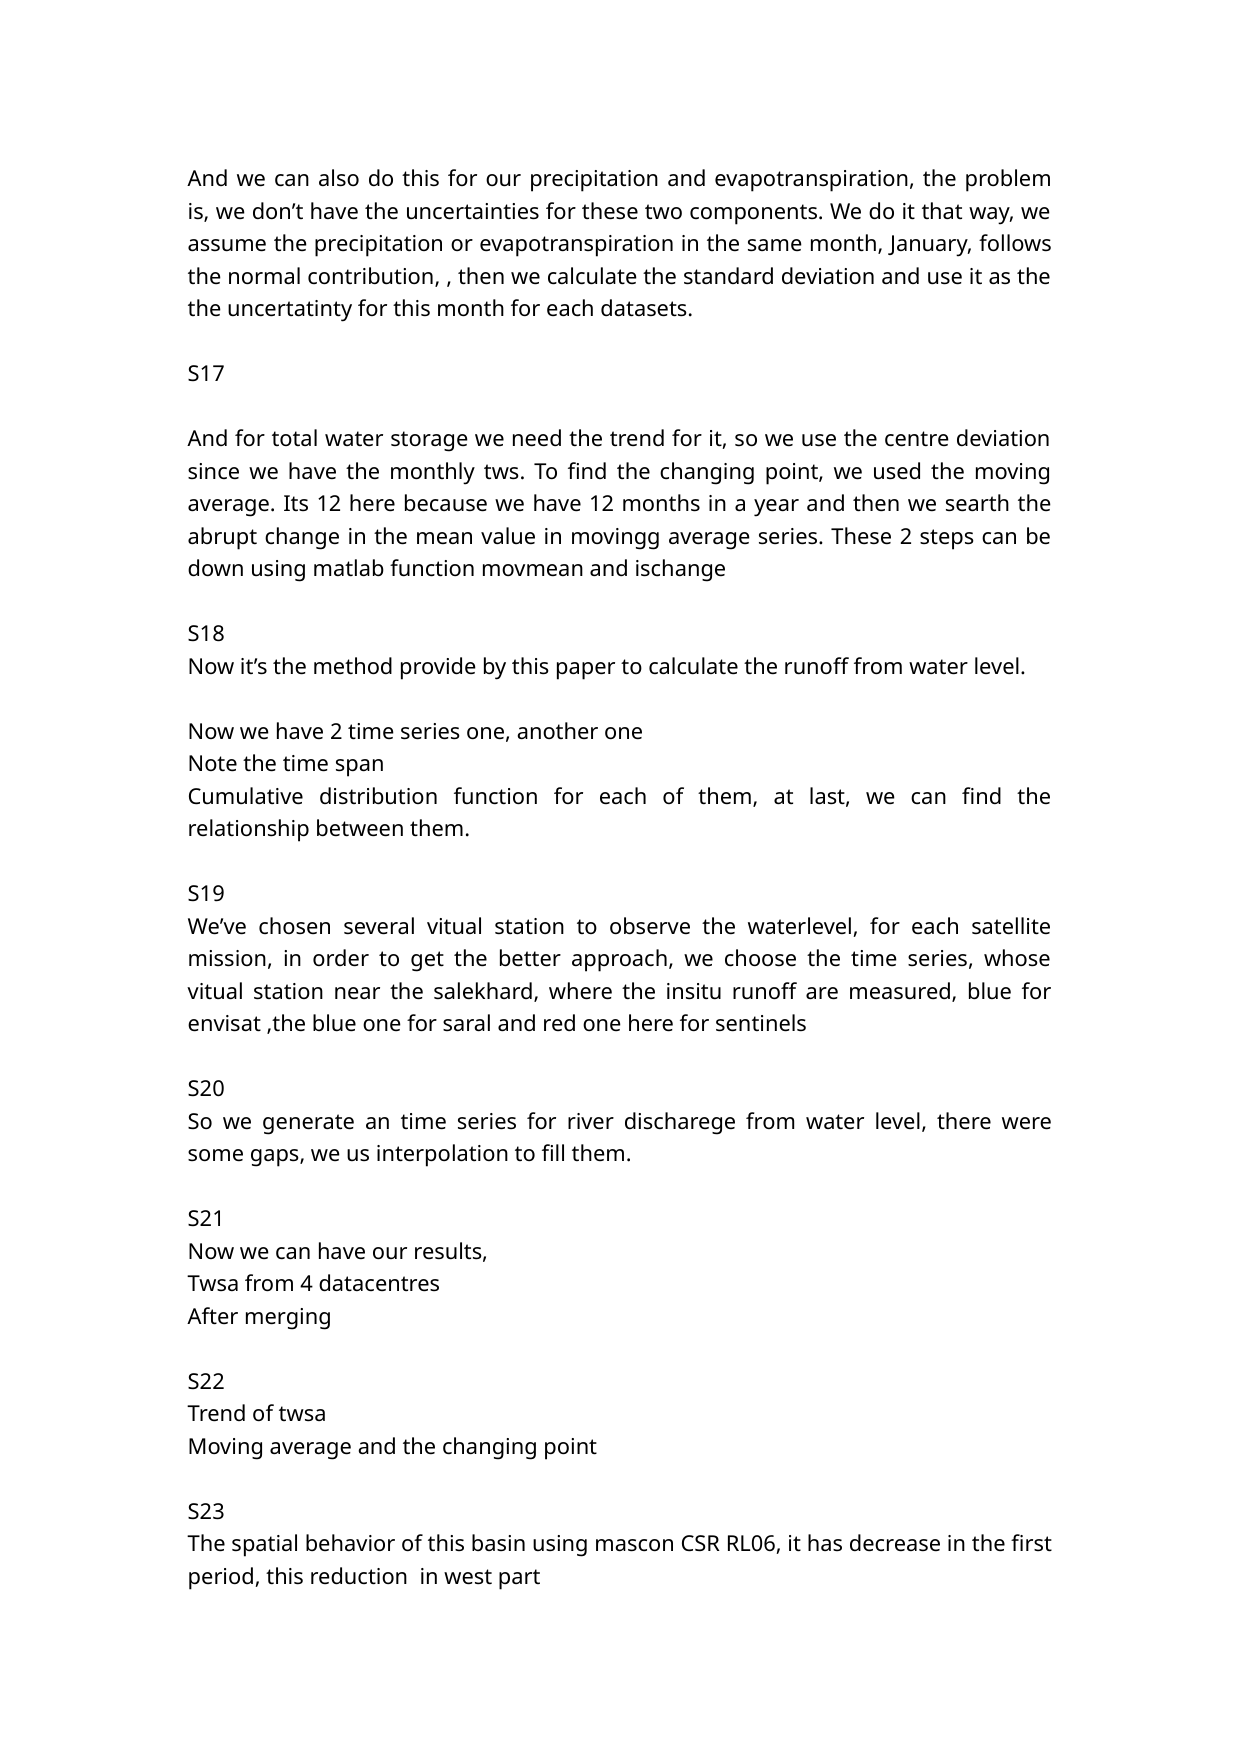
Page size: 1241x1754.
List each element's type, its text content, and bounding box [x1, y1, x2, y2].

text Twsa from 4 datacentres [187, 1267, 1053, 1299]
text Cumulative distribution function for each of them, at last, we can find the relationship between them. [187, 779, 1053, 844]
text Now we can have our results, [187, 1234, 1053, 1267]
text And for total water storage we need the trend for it, so we use the centre deviation since we have the monthly tws. To find the changing point, we used the moving average. Its 12 here because we have 12 months in a year and then we searth the abrupt change in the mean value in movingg average series. These 2 steps can be down using matlab function movmean and ischange [187, 422, 1053, 584]
text S19 [187, 877, 1053, 909]
text S22 [187, 1364, 1053, 1397]
text Moving average and the changing point [187, 1429, 1053, 1462]
text Note the time span [187, 747, 1053, 779]
text We’ve chosen several vitual station to observe the waterlevel, for each satellite mission, in order to get the better approach, we choose the time series, whose vitual station near the salekhard, where the insitu runoff are measured, blue for envisat ,the blue one for saral and red one here for sentinels [187, 909, 1053, 1039]
text S21 [187, 1202, 1053, 1234]
text Now it’s the method provide by this paper to calculate the runoff from water level. [187, 649, 1053, 682]
text S23 [187, 1494, 1053, 1527]
text So we generate an time series for river discharege from water level, there were some gaps, we us interpolation to fill them. [187, 1104, 1053, 1169]
text S18 [187, 617, 1053, 649]
text After merging [187, 1299, 1053, 1332]
text S17 [187, 357, 1053, 389]
text Trend of twsa [187, 1397, 1053, 1429]
text The spatial behavior of this basin using mascon CSR RL06, it has decrease in the first period, this reduction in west part [187, 1527, 1053, 1592]
text S20 [187, 1072, 1053, 1104]
text Now we have 2 time series one, another one [187, 714, 1053, 747]
text And we can also do this for our precipitation and evapotranspiration, the problem is, we don’t have the uncertainties for these two components. We do it that way, we assume the precipitation or evapotranspiration in the same month, January, follows the normal contribution, , then we calculate the standard deviation and use it as the the uncertatinty for this month for each datasets. [187, 162, 1053, 324]
